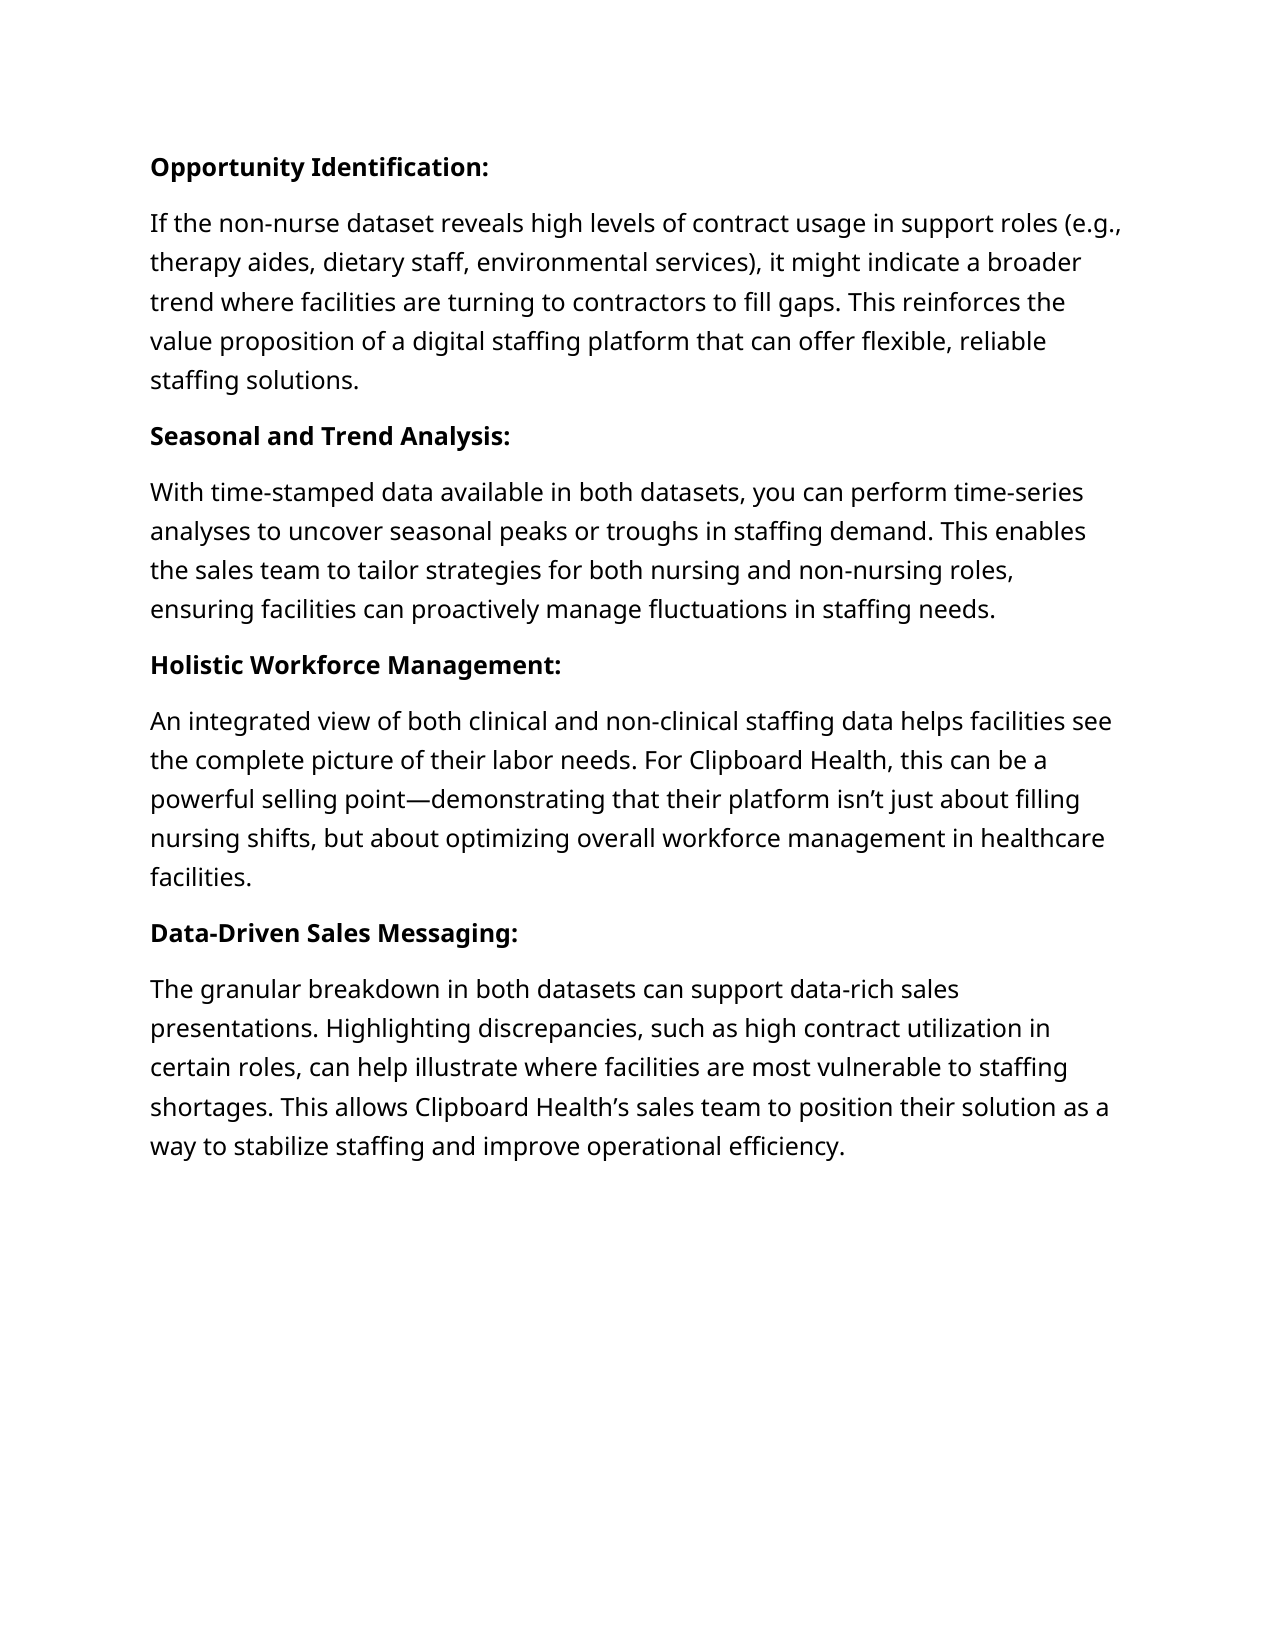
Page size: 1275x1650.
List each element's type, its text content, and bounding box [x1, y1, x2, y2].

text Opportunity Identification: [150, 150, 1125, 184]
text If the non-nurse dataset reveals high levels of contract usage in support roles (e.g., therapy aides, dietary staff, environmental services), it might indicate a broader trend where facilities are turning to contractors to fill gaps. This reinforces the value proposition of a digital staffing platform that can offer flexible, reliable staffing solutions. [150, 206, 1125, 397]
text Holistic Workforce Management: [150, 647, 1125, 682]
text Data-Driven Sales Messaging: [150, 916, 1125, 950]
text The granular breakdown in both datasets can support data-rich sales presentations. Highlighting discrepancies, such as high contract utilization in certain roles, can help illustrate where facilities are most vulnerable to staffing shortages. This allows Clipboard Health’s sales team to position their solution as a way to stabilize staffing and improve operational efficiency. [150, 972, 1125, 1162]
text An integrated view of both clinical and non-clinical staffing data helps facilities see the complete picture of their labor needs. For Clipboard Health, this can be a powerful selling point—demonstrating that their platform isn’t just about filling nursing shifts, but about optimizing overall workforce management in healthcare facilities. [150, 703, 1125, 894]
text Seasonal and Trend Analysis: [150, 418, 1125, 452]
text With time-stamped data available in both datasets, you can perform time-series analyses to uncover seasonal peaks or troughs in staffing demand. This enables the sales team to tailor strategies for both nursing and non-nursing roles, ensuring facilities can proactively manage fluctuations in staffing needs. [150, 474, 1125, 626]
